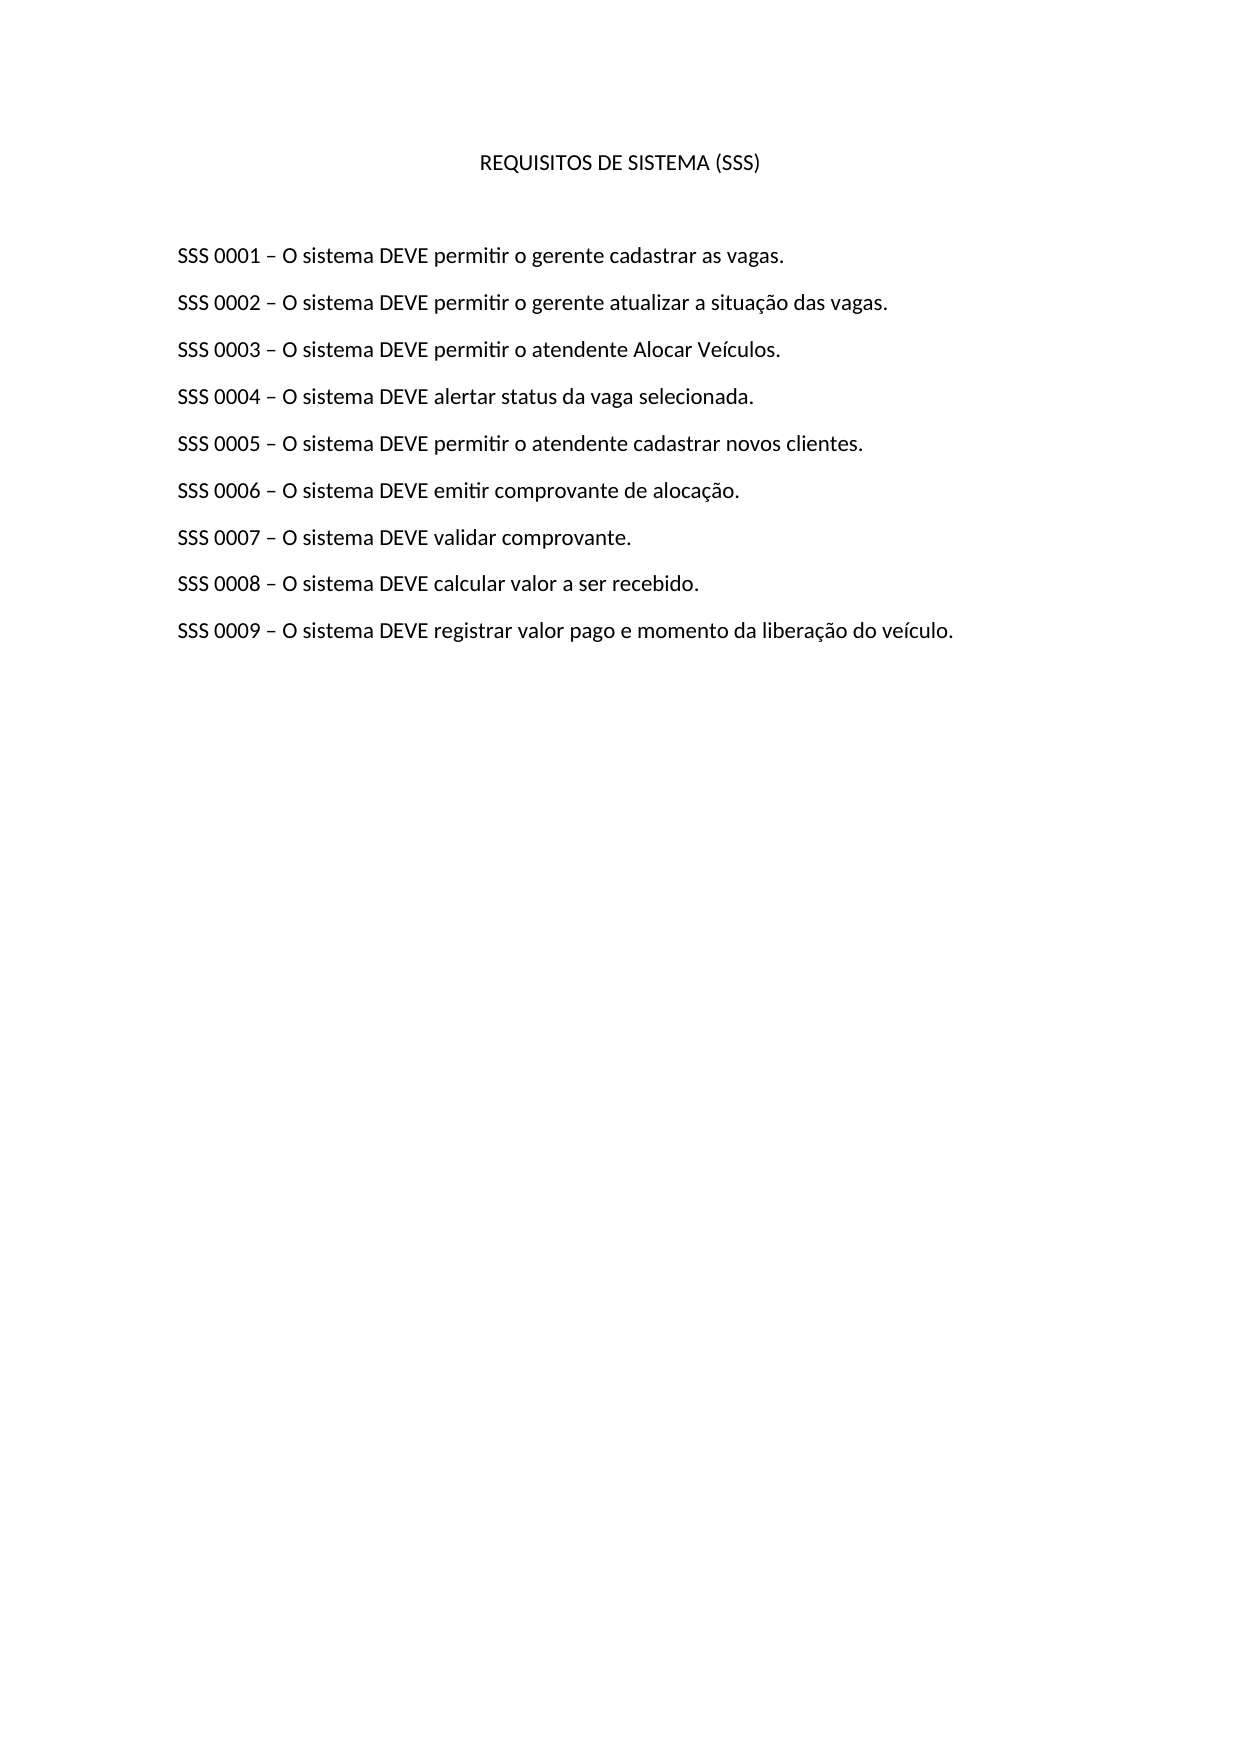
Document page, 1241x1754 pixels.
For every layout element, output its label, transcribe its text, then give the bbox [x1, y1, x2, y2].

text SSS 0002 – O sistema DEVE permitir o gerente atualizar a situação das vagas. [177, 288, 1063, 316]
text SSS 0009 – O sistema DEVE registrar valor pago e momento da liberação do veículo. [177, 616, 1063, 644]
text SSS 0004 – O sistema DEVE alertar status da vaga selecionada. [177, 382, 1063, 410]
text SSS 0006 – O sistema DEVE emitir comprovante de alocação. [177, 476, 1063, 504]
text SSS 0005 – O sistema DEVE permitir o atendente cadastrar novos clientes. [177, 429, 1063, 457]
text SSS 0007 – O sistema DEVE validar comprovante. [177, 523, 1063, 551]
text SSS 0008 – O sistema DEVE calcular valor a ser recebido. [177, 569, 1063, 597]
text REQUISITOS DE SISTEMA (SSS) [177, 148, 1063, 176]
text SSS 0001 – O sistema DEVE permitir o gerente cadastrar as vagas. [177, 241, 1063, 269]
text SSS 0003 – O sistema DEVE permitir o atendente Alocar Veículos. [177, 335, 1063, 363]
